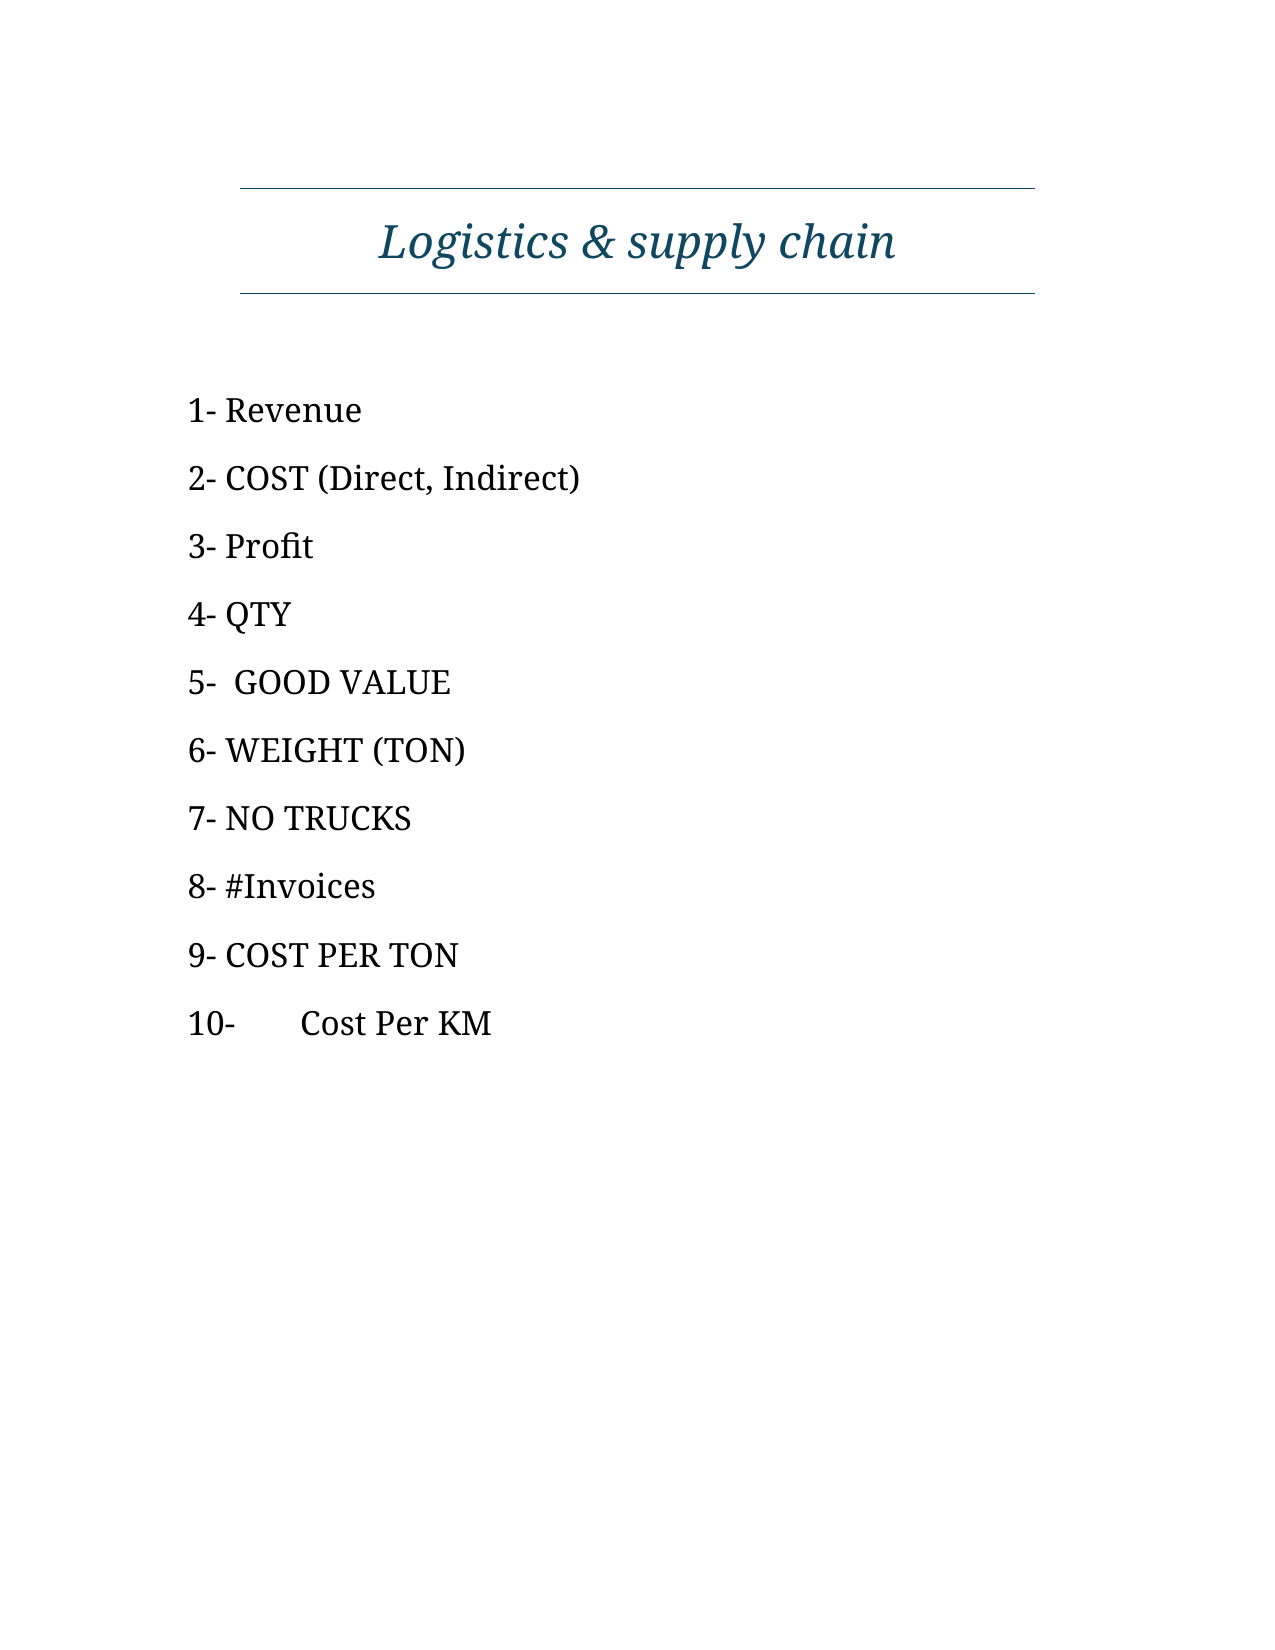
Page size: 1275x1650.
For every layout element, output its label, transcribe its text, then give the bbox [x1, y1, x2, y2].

list COST (Direct, Indirect) [187, 454, 1125, 500]
list #Invoices [187, 863, 1125, 909]
list Profit [187, 523, 1125, 568]
text Logistics & supply chain [240, 189, 1035, 293]
list WEIGHT (TON) [187, 727, 1125, 772]
list QTY [187, 591, 1125, 636]
list Cost Per KM [187, 999, 1125, 1045]
list NO TRUCKS [187, 795, 1125, 841]
list GOOD VALUE [187, 659, 1125, 704]
list COST PER TON [187, 931, 1125, 977]
list Revenue [187, 386, 1125, 432]
